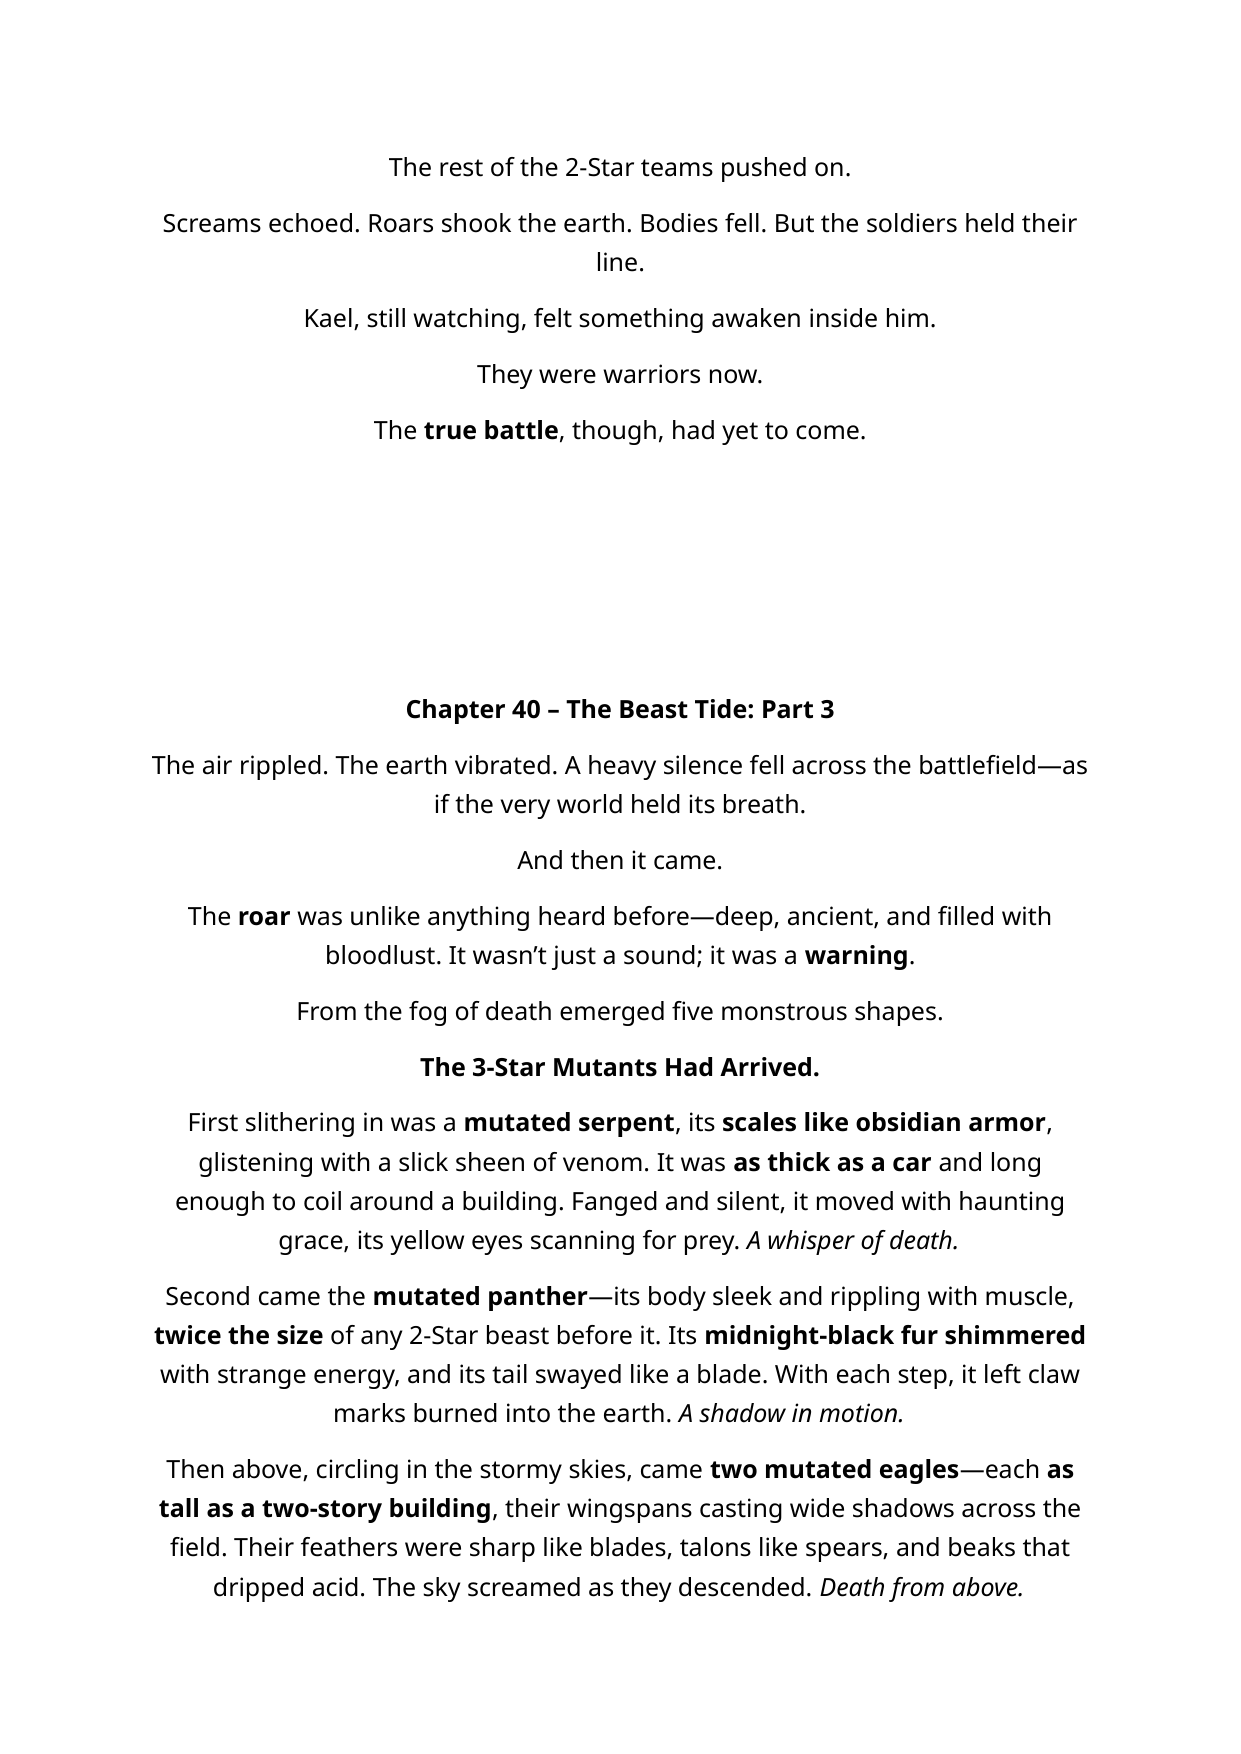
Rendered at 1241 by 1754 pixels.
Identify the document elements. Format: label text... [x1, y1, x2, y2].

text The roar was unlike anything heard before—deep, ancient, and filled with bloodlust. It wasn’t just a sound; it was a warning. [150, 898, 1090, 972]
text The air rippled. The earth vibrated. A heavy silence fell across the battlefield—as if the very world held its breath. [150, 747, 1090, 821]
text Chapter 40 – The Beast Tide: Part 3 [150, 692, 1090, 726]
text First slithering in was a mutated serpent, its scales like obsidian armor, glistening with a slick sheen of venom. It was as thick as a car and long enough to coil around a building. Fanged and silent, it moved with haunting grace, its yellow eyes scanning for prey. A whisper of death. [150, 1105, 1090, 1257]
text From the fog of death emerged five monstrous shapes. [150, 993, 1090, 1027]
text The true battle, though, had yet to come. [150, 412, 1090, 447]
text Second came the mutated panther—its body sleek and rippling with muscle, twice the size of any 2-Star beast before it. Its midnight-black fur shimmered with strange energy, and its tail swayed like a blade. With each step, it left claw marks burned into the earth. A shadow in motion. [150, 1278, 1090, 1430]
text The rest of the 2-Star teams pushed on. [150, 150, 1090, 184]
text Screams echoed. Roars shook the earth. Bodies fell. But the soldiers held their line. [150, 206, 1090, 279]
text They were warriors now. [150, 357, 1090, 391]
text Kael, still watching, felt something awaken inside him. [150, 301, 1090, 335]
text Then above, circling in the stormy skies, came two mutated eagles—each as tall as a two-story building, their wingspans casting wide shadows across the field. Their feathers were sharp like blades, talons like spears, and beaks that dripped acid. The sky screamed as they descended. Death from above. [150, 1452, 1090, 1603]
text And then it came. [150, 842, 1090, 877]
text The 3-Star Mutants Had Arrived. [150, 1049, 1090, 1083]
